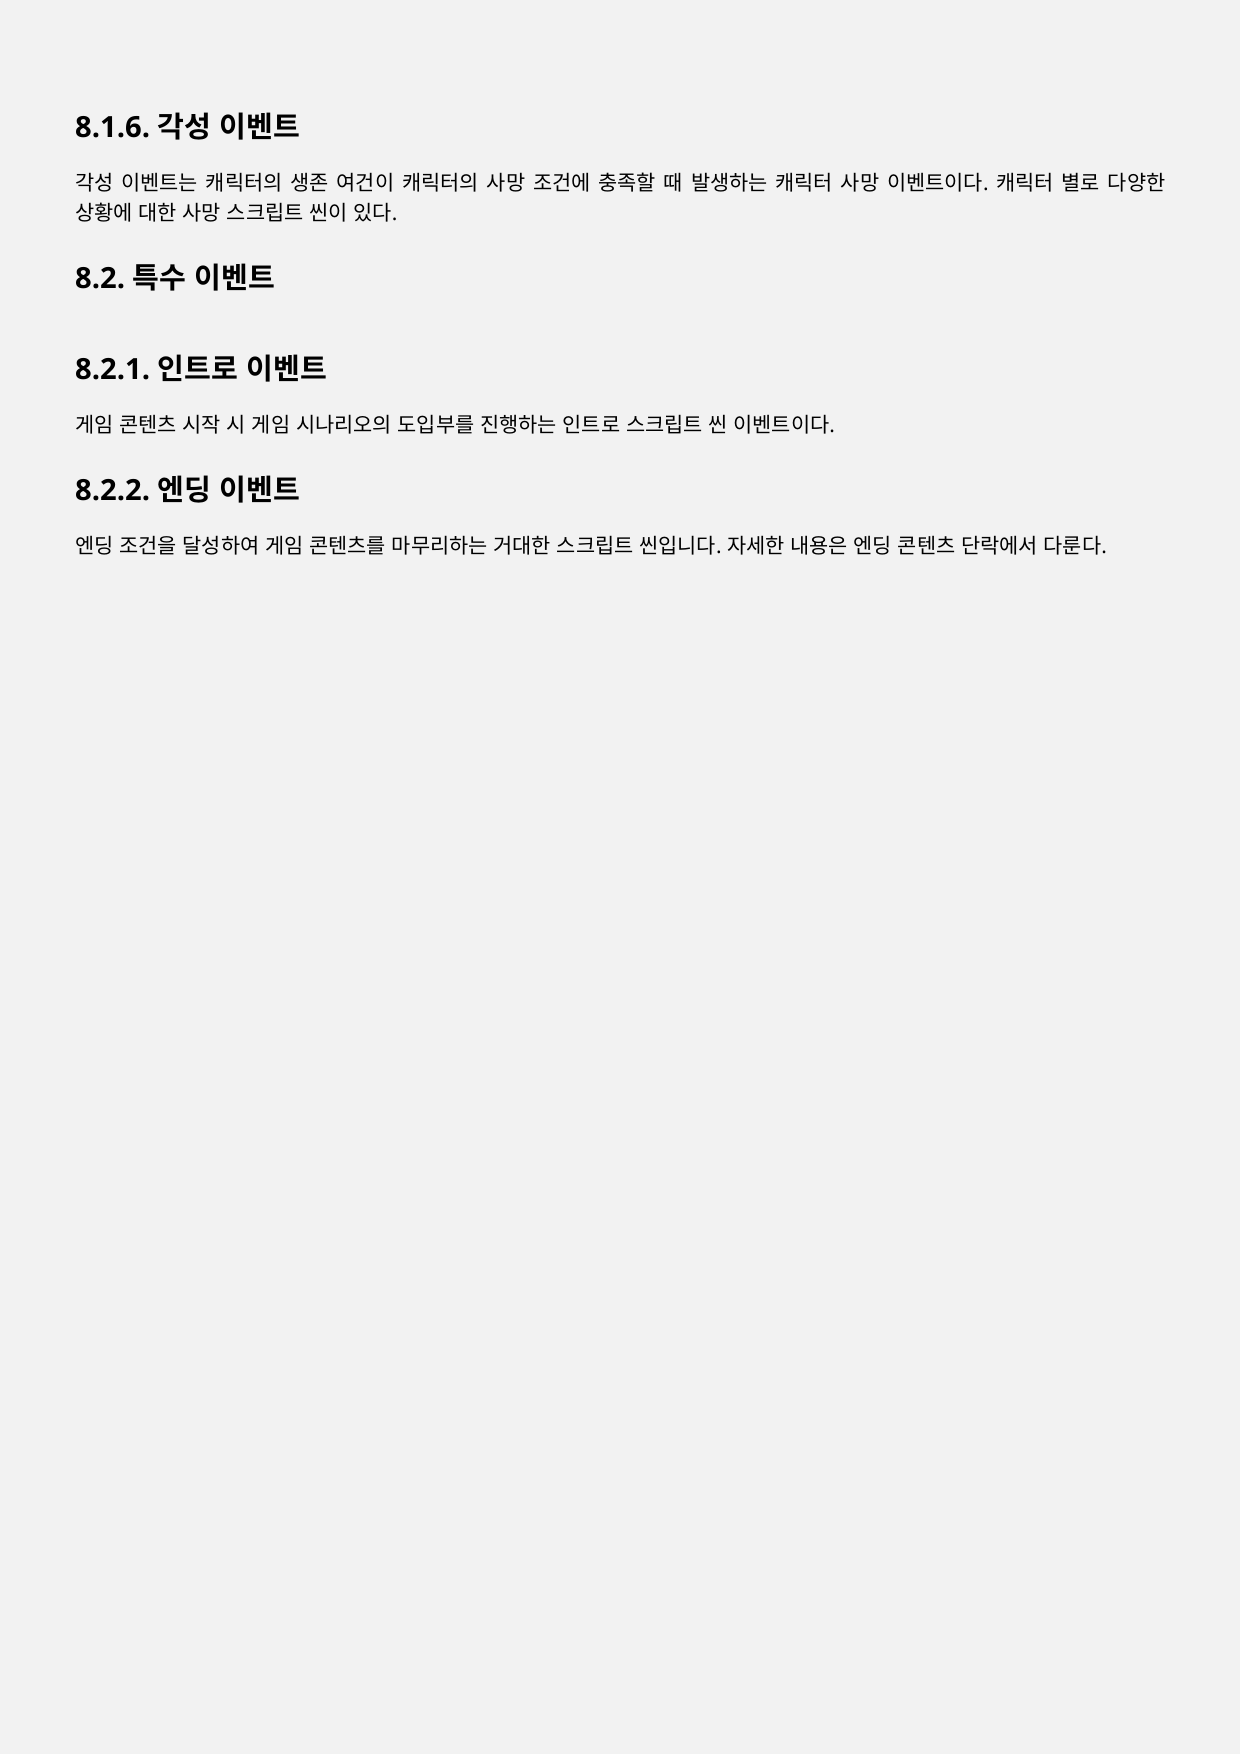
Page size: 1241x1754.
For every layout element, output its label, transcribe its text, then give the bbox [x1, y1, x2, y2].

text 엔딩 이벤트 [75, 467, 1165, 509]
text 게임 콘텐츠 시작 시 게임 시나리오의 도입부를 진행하는 인트로 스크립트 씬 이벤트이다. [75, 408, 1165, 438]
text 각성 이벤트는 캐릭터의 생존 여건이 캐릭터의 사망 조건에 충족할 때 발생하는 캐릭터 사망 이벤트이다. 캐릭터 별로 다양한 상황에 대한 사망 스크립트 씬이 있다. [75, 166, 1165, 226]
text 각성 이벤트 [75, 103, 1165, 146]
text 엔딩 조건을 달성하여 게임 콘텐츠를 마무리하는 거대한 스크립트 씬입니다. 자세한 내용은 엔딩 콘텐츠 단락에서 다룬다. [75, 529, 1165, 559]
text 인트로 이벤트 [75, 346, 1165, 388]
text 특수 이벤트 [75, 255, 1165, 297]
